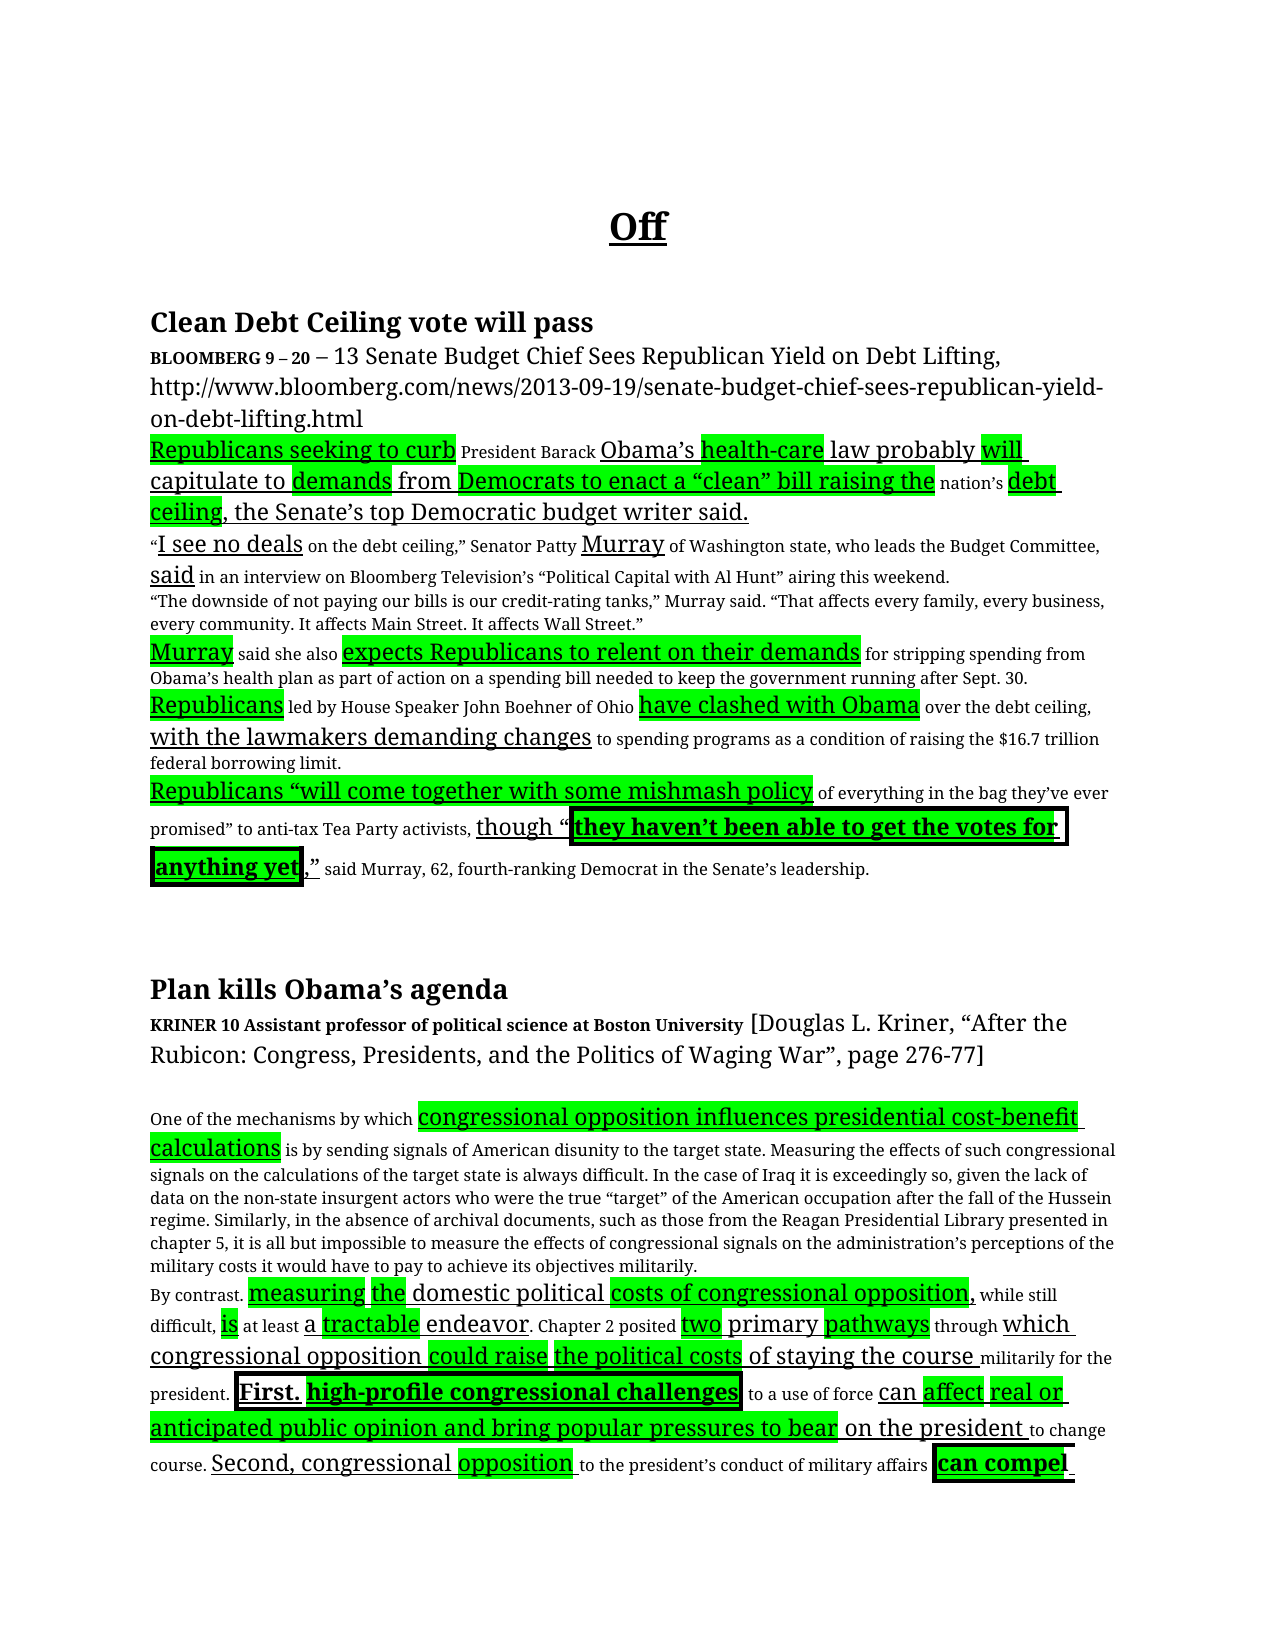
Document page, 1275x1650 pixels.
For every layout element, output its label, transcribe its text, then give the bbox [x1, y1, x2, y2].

text Republicans led by House Speaker John Boehner of Ohio have clashed with Obama over the debt ceiling, with the lawmakers demanding changes to spending programs as a condition of raising the $16.7 trillion federal borrowing limit. [150, 689, 1125, 774]
text Murray said she also expects Republicans to relent on their demands for stripping spending from Obama’s health plan as part of action on a spending bill needed to keep the government running after Sept. 30. [150, 635, 1125, 689]
text “I see no deals on the debt ceiling,” Senator Patty Murray of Washington state, who leads the Budget Committee, said in an interview on Bloomberg Television’s “Political Capital with Al Hunt” airing this weekend. [150, 527, 1125, 590]
subtitle Clean Debt Ceiling vote will pass [150, 303, 1125, 340]
text KRINER 10 Assistant professor of political science at Boston University [Douglas L. Kriner, “After the Rubicon: Congress, Presidents, and the Politics of Waging War”, page 276-77] [150, 1007, 1125, 1070]
text Republicans “will come together with some mishmash policy of everything in the bag they’ve ever promised” to anti-tax Tea Party activists, though “they haven’t been able to get the votes for anything yet,” said Murray, 62, fourth-ranking Democrat in the Senate’s leadership. [150, 774, 1125, 887]
subtitle Plan kills Obama’s agenda [150, 970, 1125, 1007]
text One of the mechanisms by which congressional opposition influences presidential cost-benefit calculations is by sending signals of American disunity to the target state. Measuring the effects of such congressional signals on the calculations of the target state is always difficult. In the case of Iraq it is exceedingly so, given the lack of data on the non-state insurgent actors who were the true “target” of the American occupation after the fall of the Hussein regime. Similarly, in the absence of archival documents, such as those from the Reagan Presidential Library presented in chapter 5, it is all but impossible to measure the effects of congressional signals on the administration’s perceptions of the military costs it would have to pay to achieve its objectives militarily. [150, 1101, 1125, 1277]
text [150, 1277, 1125, 1483]
text Republicans seeking to curb President Barack Obama’s health-care law probably will capitulate to demands from Democrats to enact a “clean” bill raising the nation’s debt ceiling, the Senate’s top Democratic budget writer said. [150, 434, 1125, 527]
subtitle Off [150, 200, 1125, 251]
text BLOOMBERG 9 – 20 – 13 Senate Budget Chief Sees Republican Yield on Debt Lifting, http://www.bloomberg.com/news/2013-09-19/senate-budget-chief-sees-republican-yield-on-debt-lifting.html [150, 340, 1125, 434]
text “The downside of not paying our bills is our credit-rating tanks,” Murray said. “That affects every family, every business, every community. It affects Main Street. It affects Wall Street.” [150, 590, 1125, 635]
